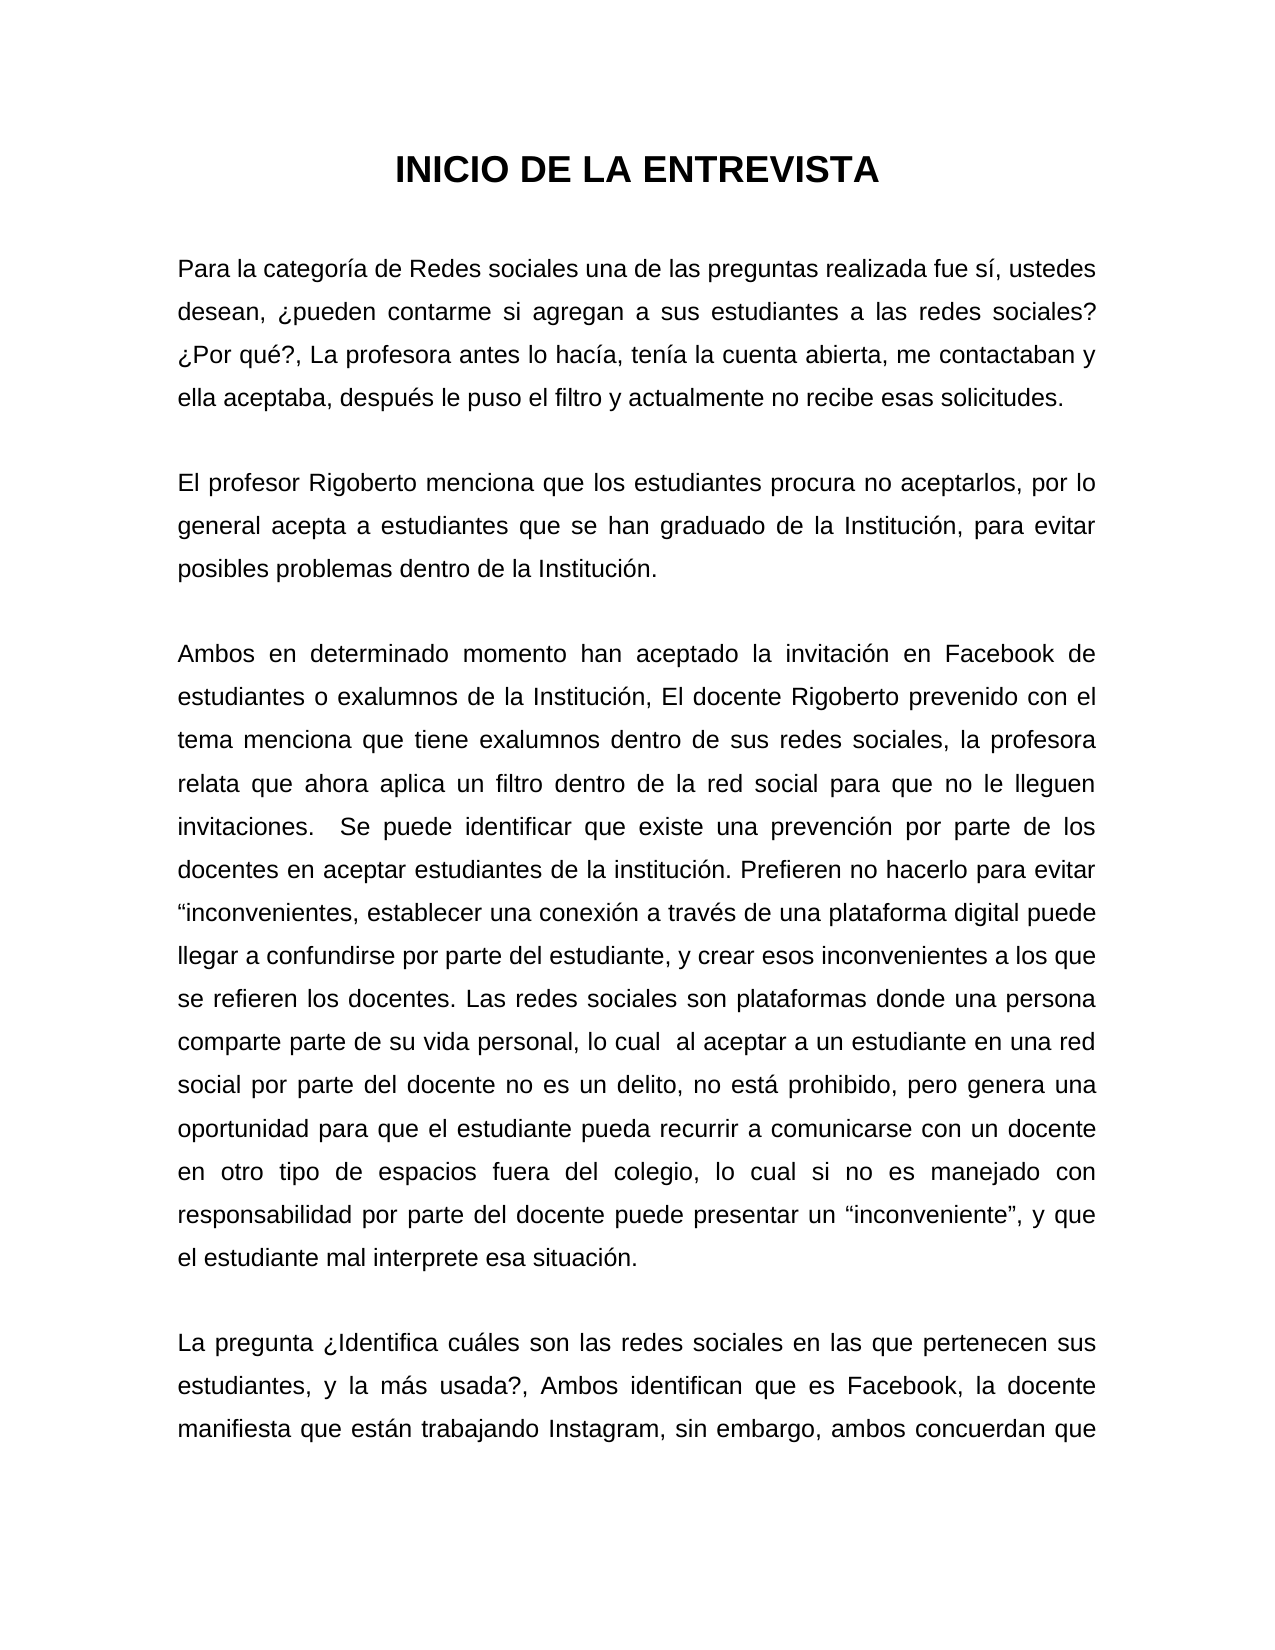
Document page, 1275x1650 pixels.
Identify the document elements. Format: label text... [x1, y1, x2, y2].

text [177, 1328, 1098, 1443]
text El profesor Rigoberto menciona que los estudiantes procura no aceptarlos, por lo general acepta a estudiantes que se han graduado de la Institución, para evitar posibles problemas dentro de la Institución. [177, 468, 1098, 583]
text INICIO DE LA ENTREVISTA [177, 148, 1098, 191]
text Para la categoría de Redes sociales una de las preguntas realizada fue sí, ustedes desean, ¿pueden contarme si agregan a sus estudiantes a las redes sociales? ¿Por qué?, La profesora antes lo hacía, tenía la cuenta abierta, me contactaban y ella aceptaba, después le puso el filtro y actualmente no recibe esas solicitudes. [177, 254, 1098, 412]
text Ambos en determinado momento han aceptado la invitación en Facebook de estudiantes o exalumnos de la Institución, El docente Rigoberto prevenido con el tema menciona que tiene exalumnos dentro de sus redes sociales, la profesora relata que ahora aplica un filtro dentro de la red social para que no le lleguen invitaciones. Se puede identificar que existe una prevención por parte de los docentes en aceptar estudiantes de la institución. Prefieren no hacerlo para evitar “inconvenientes, establecer una conexión a través de una plataforma digital puede llegar a confundirse por parte del estudiante, y crear esos inconvenientes a los que se refieren los docentes. Las redes sociales son plataformas donde una persona comparte parte de su vida personal, lo cual al aceptar a un estudiante en una red social por parte del docente no es un delito, no está prohibido, pero genera una oportunidad para que el estudiante pueda recurrir a comunicarse con un docente en otro tipo de espacios fuera del colegio, lo cual si no es manejado con responsabilidad por parte del docente puede presentar un “inconveniente”, y que el estudiante mal interprete esa situación. [177, 639, 1098, 1272]
